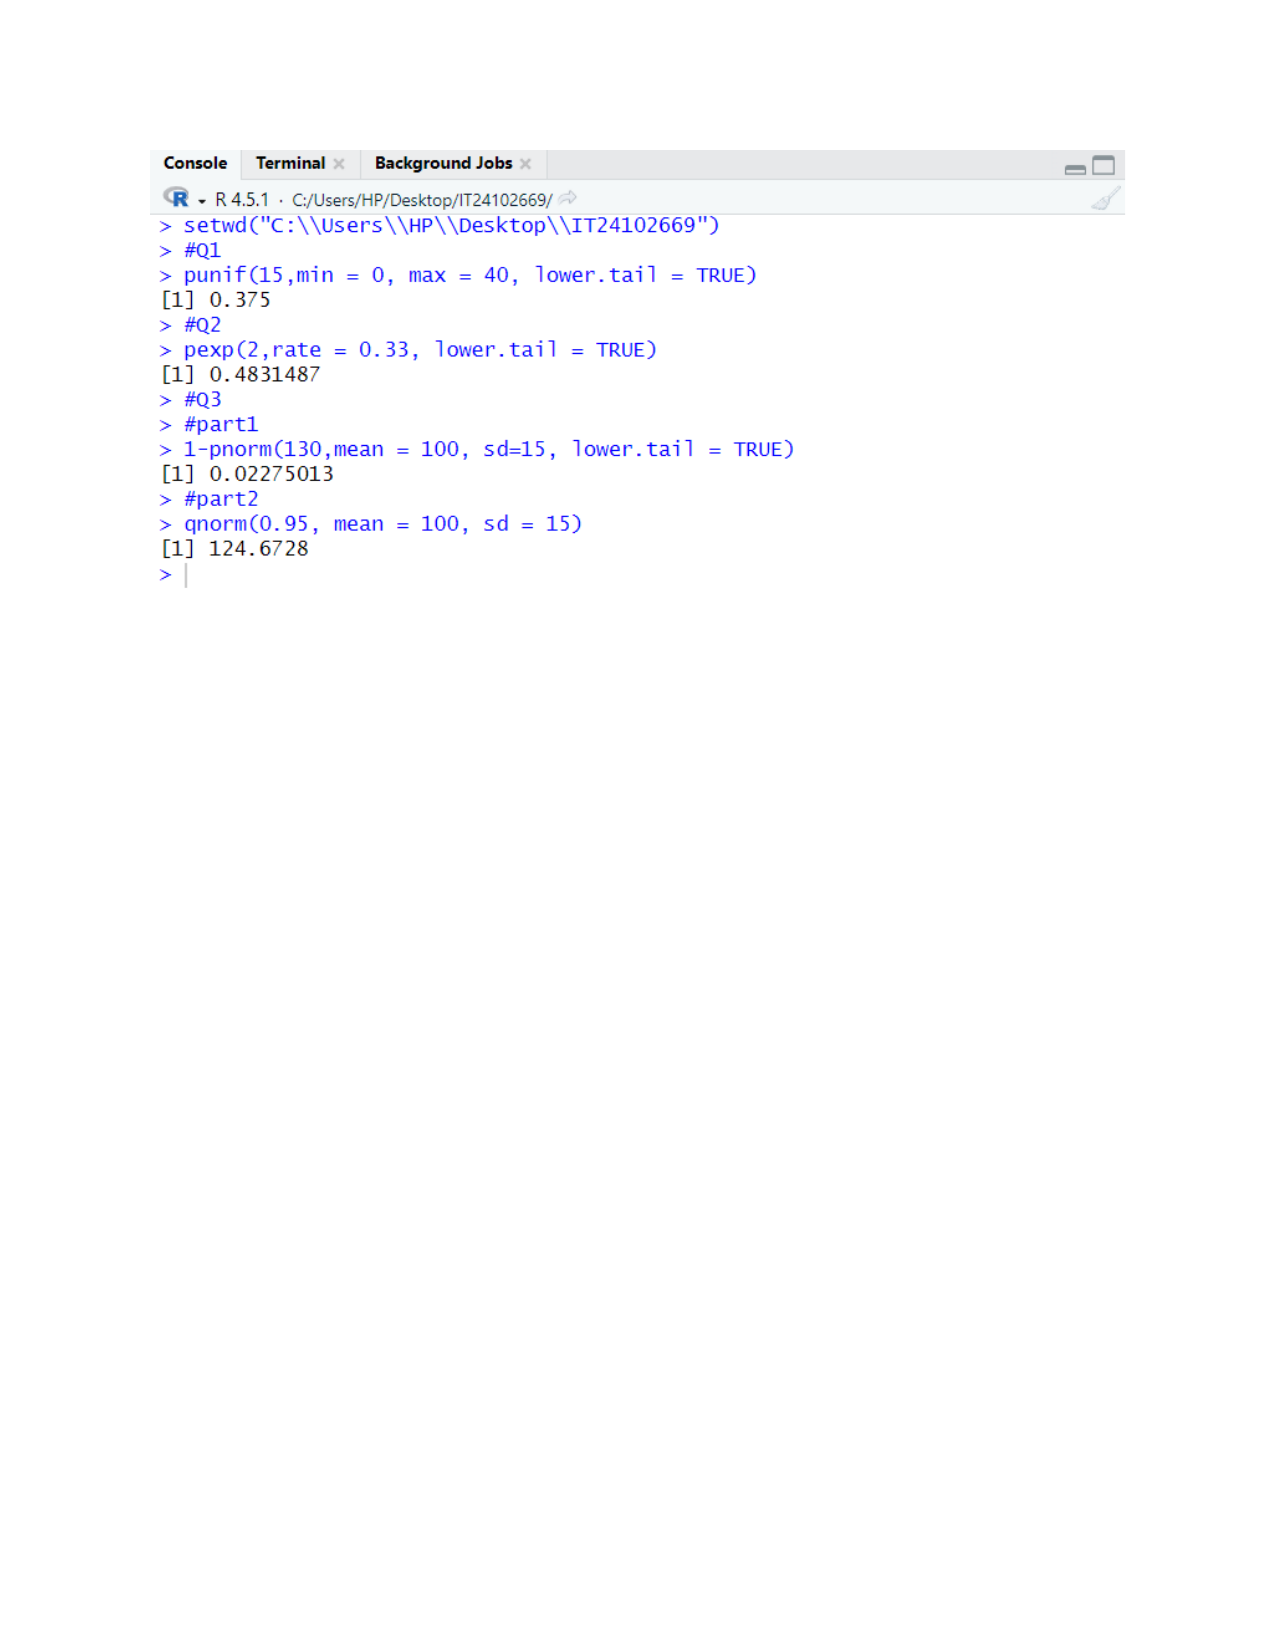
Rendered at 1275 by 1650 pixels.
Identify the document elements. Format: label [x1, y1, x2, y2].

picture [150, 150, 1125, 935]
